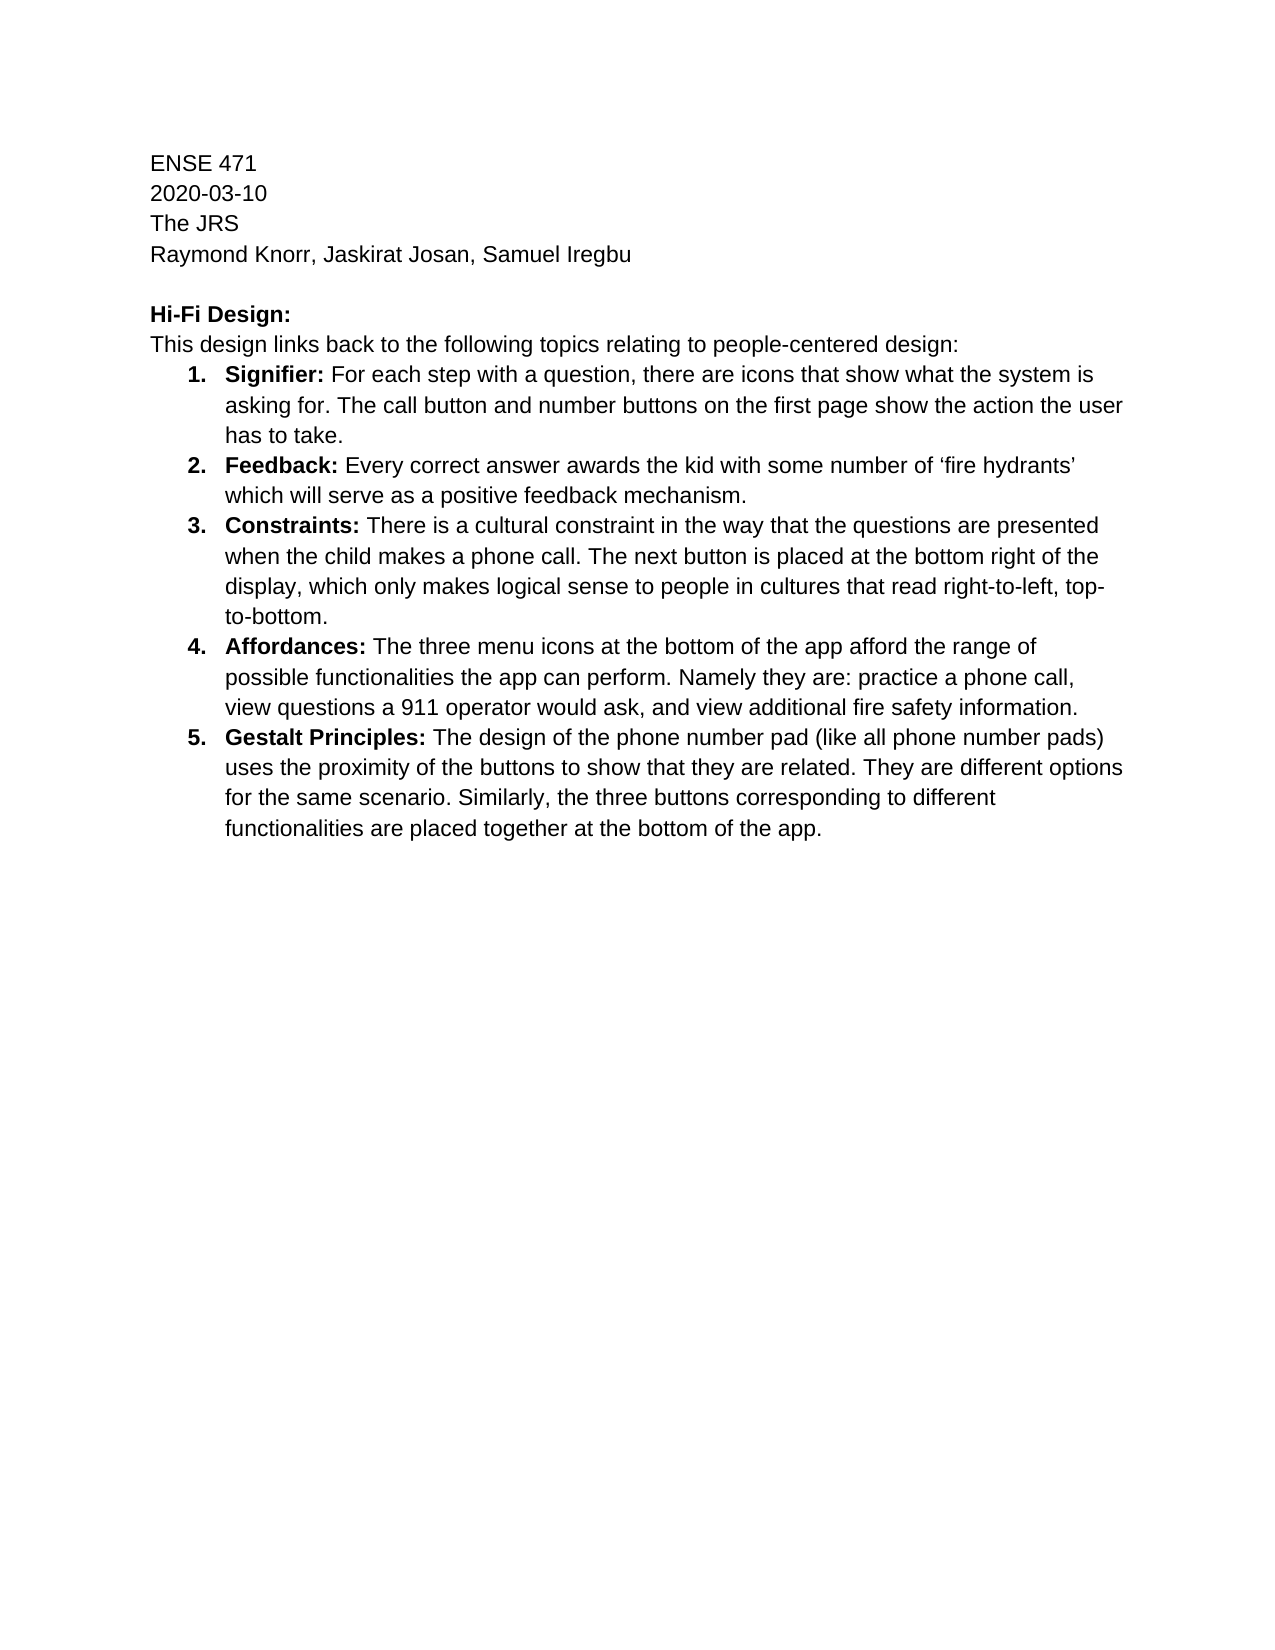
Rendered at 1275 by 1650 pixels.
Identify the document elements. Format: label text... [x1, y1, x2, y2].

text This design links back to the following topics relating to people-centered design: [150, 331, 1125, 358]
list Constraints: There is a cultural constraint in the way that the questions are presented when the child makes a phone call. The next button is placed at the bottom right of the display, which only makes logical sense to people in cultures that read right-to-left, top-to-bottom. [187, 512, 1125, 629]
text The JRS [150, 210, 1125, 237]
text ENSE 471 [150, 150, 1125, 176]
text 2020-03-10 [150, 180, 1125, 207]
list Affordances: The three menu icons at the bottom of the app afford the range of possible functionalities the app can perform. Namely they are: practice a phone call, view questions a 911 operator would ask, and view additional fire safety information. [187, 633, 1125, 720]
list Signifier: For each step with a question, there are icons that show what the system is asking for. The call button and number buttons on the first page show the action the user has to take. [187, 361, 1125, 448]
text Raymond Knorr, Jaskirat Josan, Samuel Iregbu [150, 241, 1125, 267]
list Gestalt Principles: The design of the phone number pad (like all phone number pads) uses the proximity of the buttons to show that they are related. They are different options for the same scenario. Similarly, the three buttons corresponding to different functionalities are placed together at the bottom of the app. [187, 724, 1125, 841]
list Feedback: Every correct answer awards the kid with some number of ‘fire hydrants’ which will serve as a positive feedback mechanism. [187, 452, 1125, 509]
text Hi-Fi Design: [150, 301, 1125, 327]
